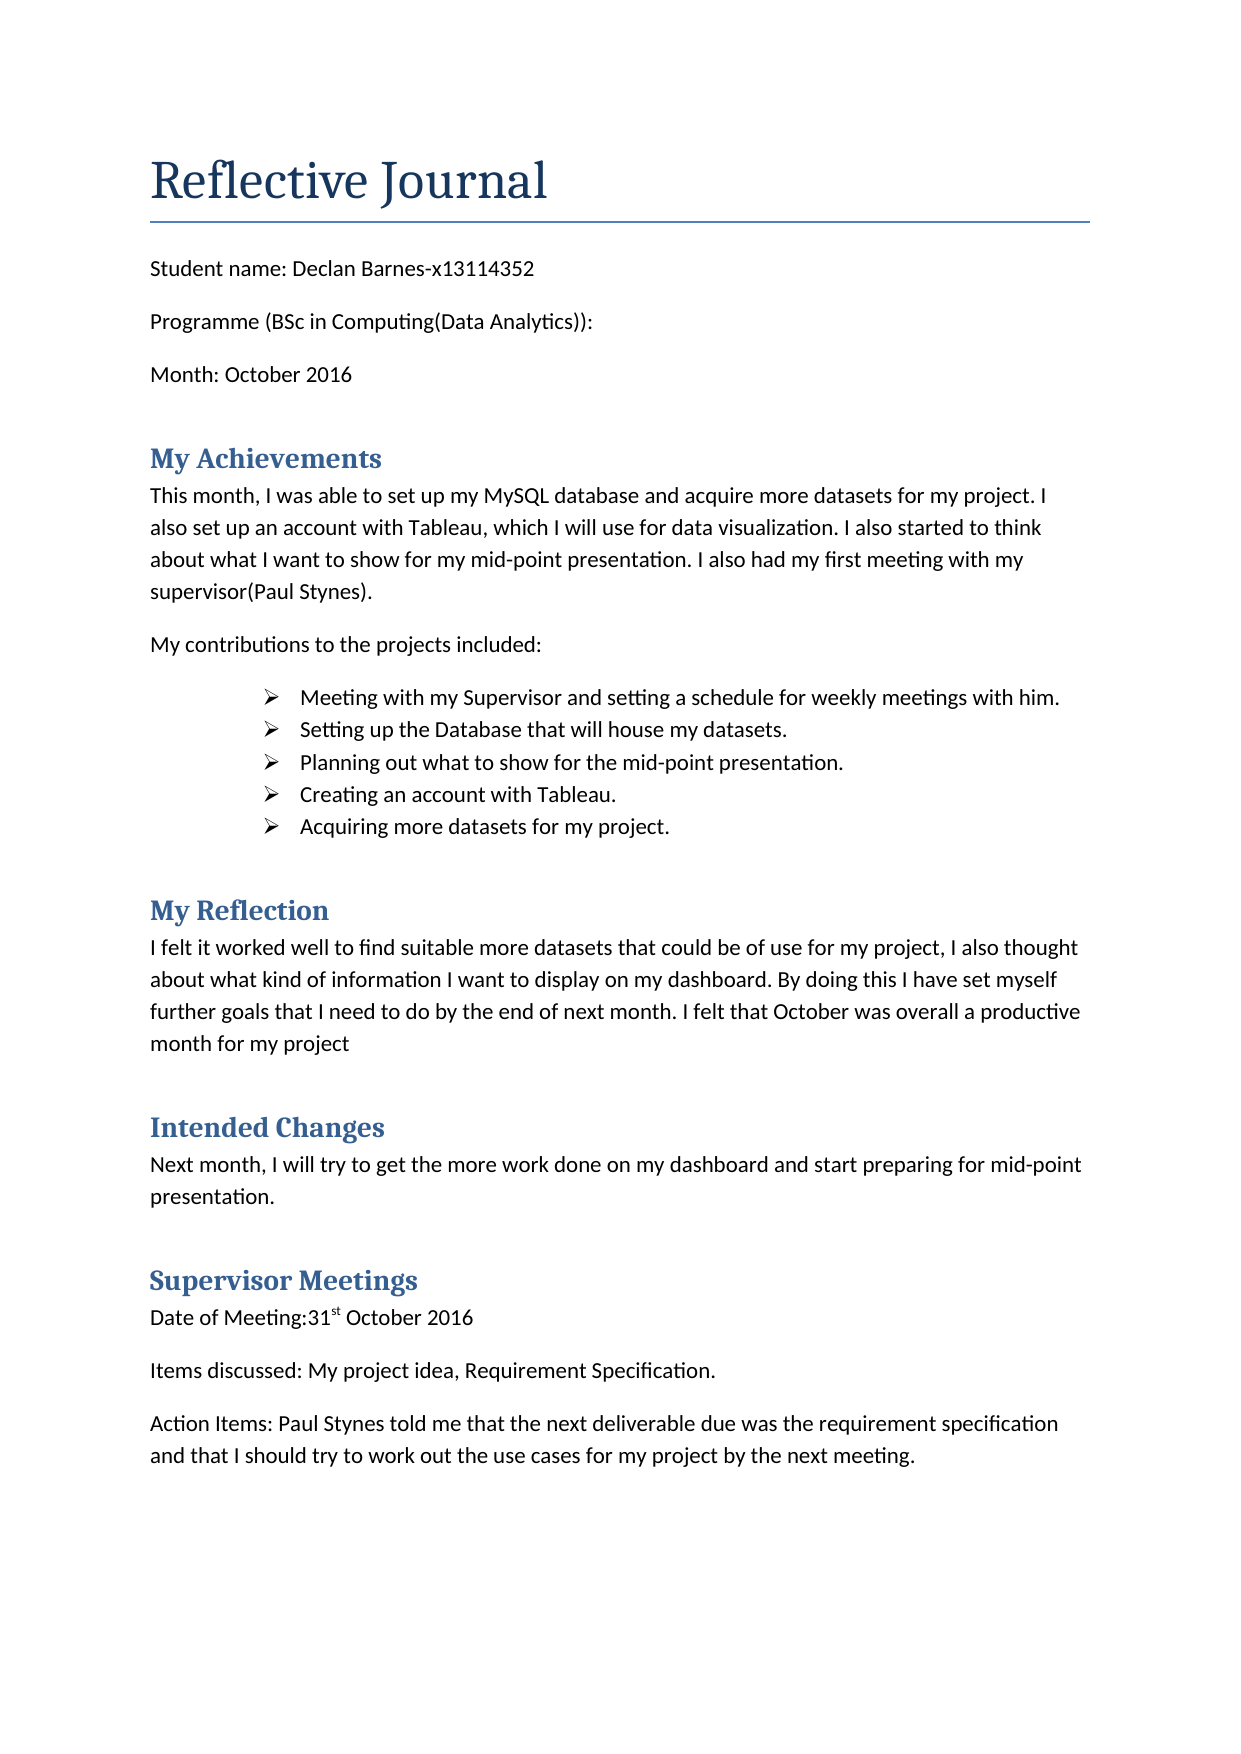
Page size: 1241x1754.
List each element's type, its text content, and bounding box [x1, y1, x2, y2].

text I felt it worked well to find suitable more datasets that could be of use for my project, I also thought about what kind of information I want to display on my dashboard. By doing this I have set myself further goals that I need to do by the end of next month. I felt that October was overall a productive month for my project [150, 933, 1090, 1057]
text This month, I was able to set up my MySQL database and acquire more datasets for my project. I also set up an account with Tableau, which I will use for data visualization. I also started to think about what I want to show for my mid-point presentation. I also had my first meeting with my supervisor(Paul Stynes). [150, 481, 1090, 605]
text Next month, I will try to get the more work done on my dashboard and start preparing for mid-point presentation. [150, 1150, 1090, 1210]
subtitle Intended Changes [150, 1112, 1090, 1145]
text Action Items: Paul Stynes told me that the next deliverable due was the requirement specification and that I should try to work out the use cases for my project by the next meeting. [150, 1409, 1090, 1469]
subtitle My Achievements [150, 442, 1090, 476]
title Reflective Journal [150, 150, 1090, 221]
list Acquiring more datasets for my project. [262, 812, 1090, 840]
text Month: October 2016 [150, 360, 1090, 388]
text Date of Meeting:31st October 2016 [150, 1303, 1090, 1331]
list Setting up the Database that will house my datasets. [262, 716, 1090, 743]
text Programme (BSc in Computing(Data Analytics)): [150, 307, 1090, 335]
text My contributions to the projects included: [150, 630, 1090, 658]
subtitle Supervisor Meetings [150, 1264, 1090, 1298]
subtitle My Reflection [150, 894, 1090, 928]
list Creating an account with Tableau. [262, 780, 1090, 808]
list Planning out what to show for the mid-point presentation. [262, 748, 1090, 776]
list Meeting with my Supervisor and setting a schedule for weekly meetings with him. [262, 683, 1090, 711]
text Items discussed: My project idea, Requirement Specification. [150, 1356, 1090, 1384]
text Student name: Declan Barnes-x13114352 [150, 254, 1090, 282]
